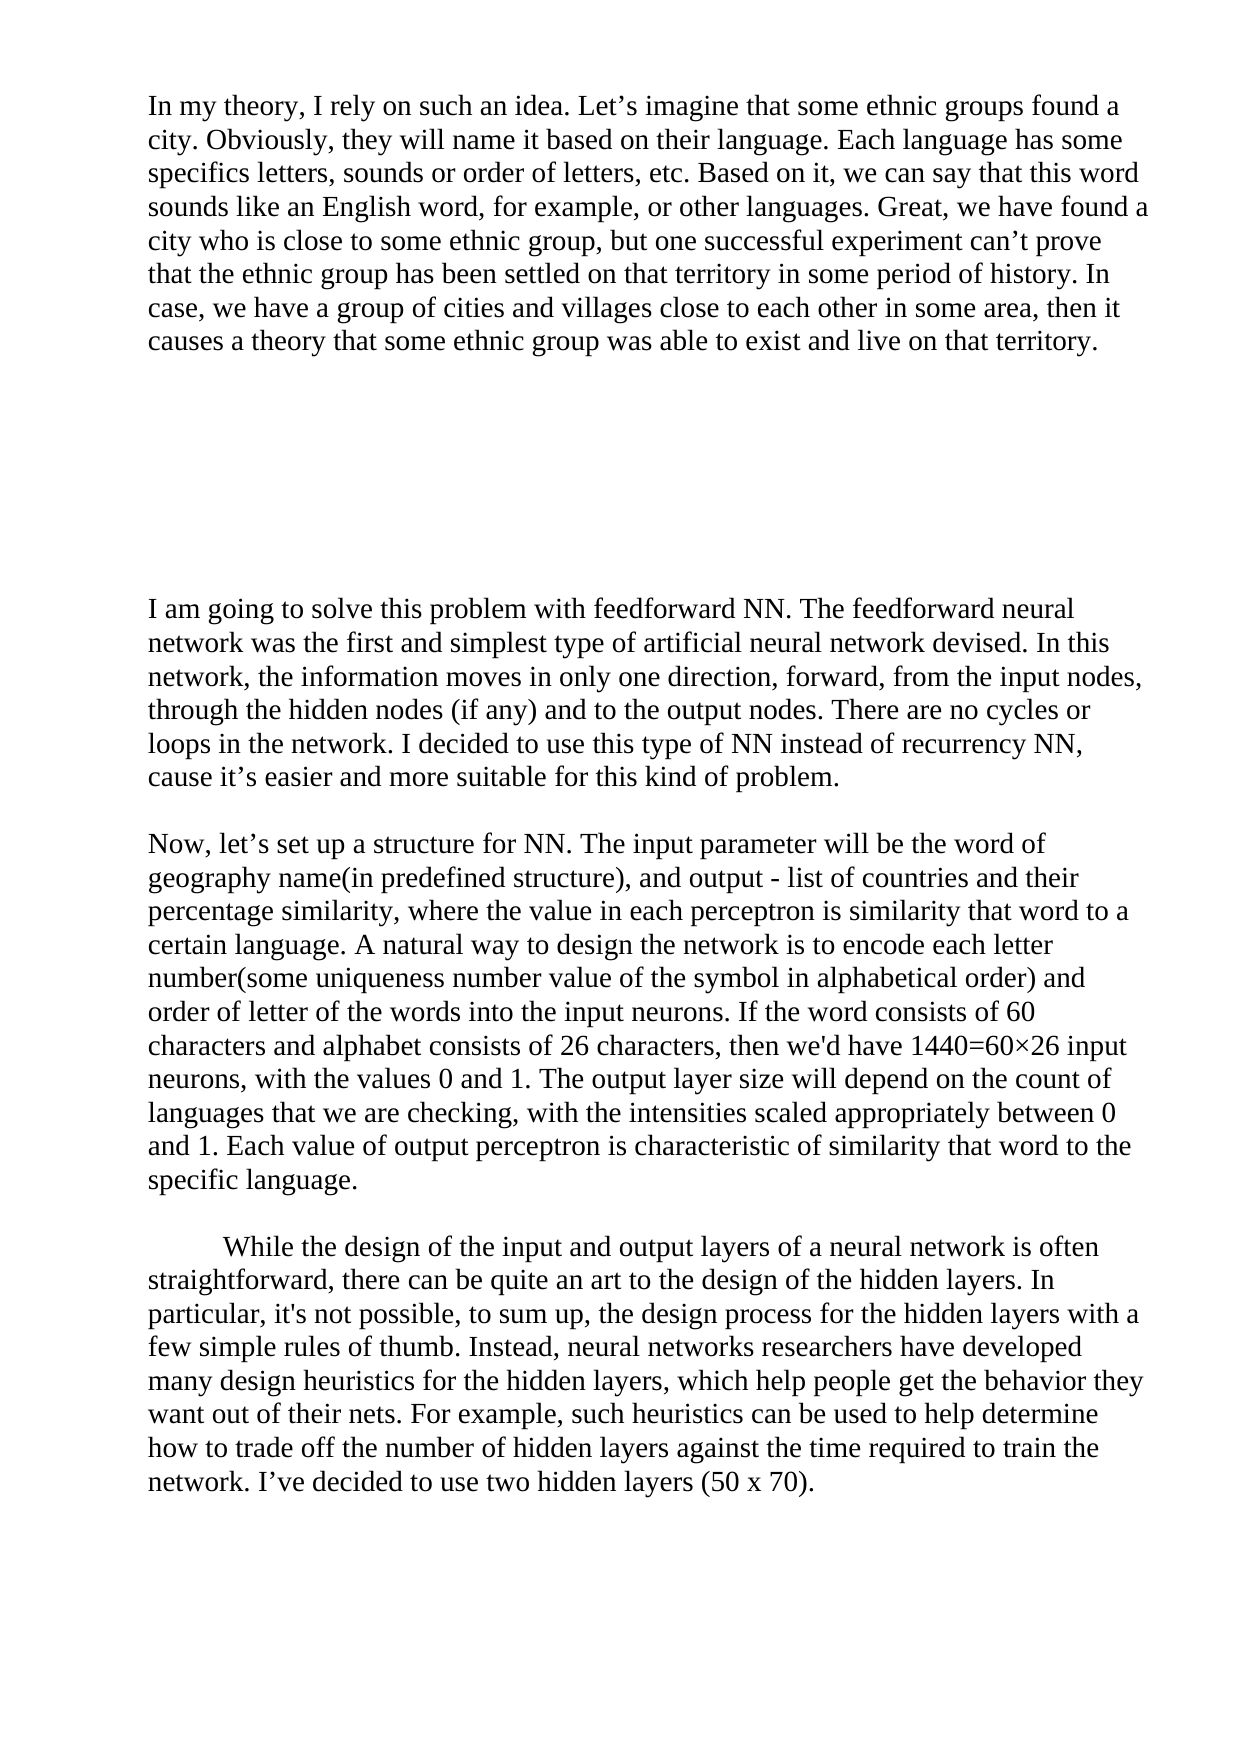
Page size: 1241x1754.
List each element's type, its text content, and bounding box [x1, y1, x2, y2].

text I am going to solve this problem with feedforward NN. The feedforward neural network was the first and simplest type of artificial neural network devised. In this network, the information moves in only one direction, forward, from the input nodes, through the hidden nodes (if any) and to the output nodes. There are no cycles or loops in the network. I decided to use this type of NN instead of recurrency NN, cause it’s easier and more suitable for this kind of problem. [148, 592, 1152, 793]
subtitle While the design of the input and output layers of a neural network is often straightforward, there can be quite an art to the design of the hidden layers. In particular, it's not possible, to sum up, the design process for the hidden layers with a few simple rules of thumb. Instead, neural networks researchers have developed many design heuristics for the hidden layers, which help people get the behavior they want out of their nets. For example, such heuristics can be used to help determine how to trade off the number of hidden layers against the time required to train the network. I’ve decided to use two hidden layers (50 x 70). [148, 1229, 1152, 1497]
text Now, let’s set up a structure for NN. The input parameter will be the word of geography name(in predefined structure), and output - list of countries and their percentage similarity, where the value in each perceptron is similarity that word to a certain language. A natural way to design the network is to encode each letter number(some uniqueness number value of the symbol in alphabetical order) and order of letter of the words into the input neurons. If the word consists of 60 characters and alphabet consists of 26 characters, then we'd have 1440=60×26 input neurons, with the values 0 and 1. The output layer size will depend on the count of languages that we are checking, with the intensities scaled appropriately between 0 and 1. Each value of output perceptron is characteristic of similarity that word to the specific language. [148, 826, 1152, 1195]
text In my theory, I rely on such an idea. Let’s imagine that some ethnic groups found a city. Obviously, they will name it based on their language. Each language has some specifics letters, sounds or order of letters, etc. Based on it, we can say that this word sounds like an English word, for example, or other languages. Great, we have found a city who is close to some ethnic group, but one successful experiment can’t prove that the ethnic group has been settled on that territory in some period of history. In case, we have a group of cities and villages close to each other in some area, then it causes a theory that some ethnic group was able to exist and live on that territory. [148, 88, 1152, 357]
